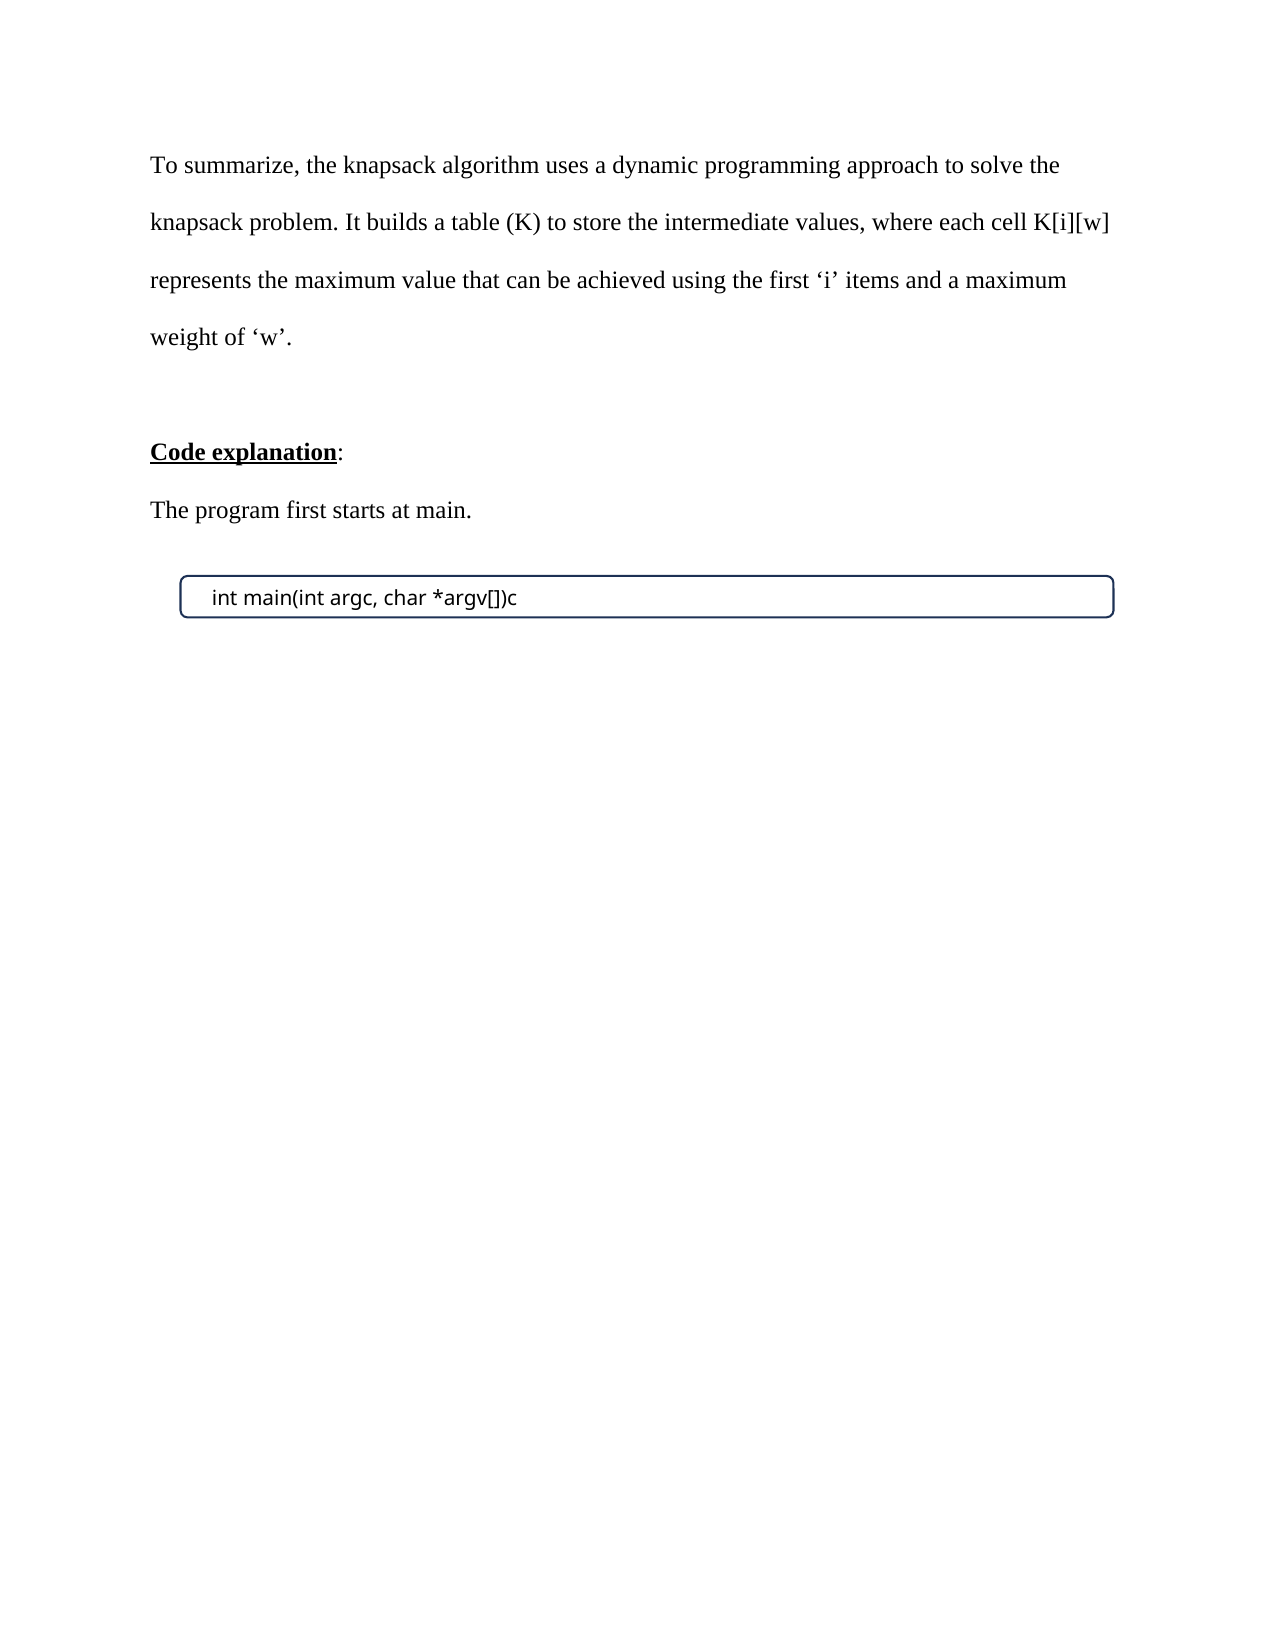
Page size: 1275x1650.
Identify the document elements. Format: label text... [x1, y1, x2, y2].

text The program first starts at main. [150, 495, 1125, 524]
text Code explanation: [150, 437, 1125, 466]
text To summarize, the knapsack algorithm uses a dynamic programming approach to solve the knapsack problem. It builds a table (K) to store the intermediate values, where each cell K[i][w] represents the maximum value that can be achieved using the first ‘i’ items and a maximum weight of ‘w’. [150, 150, 1125, 351]
